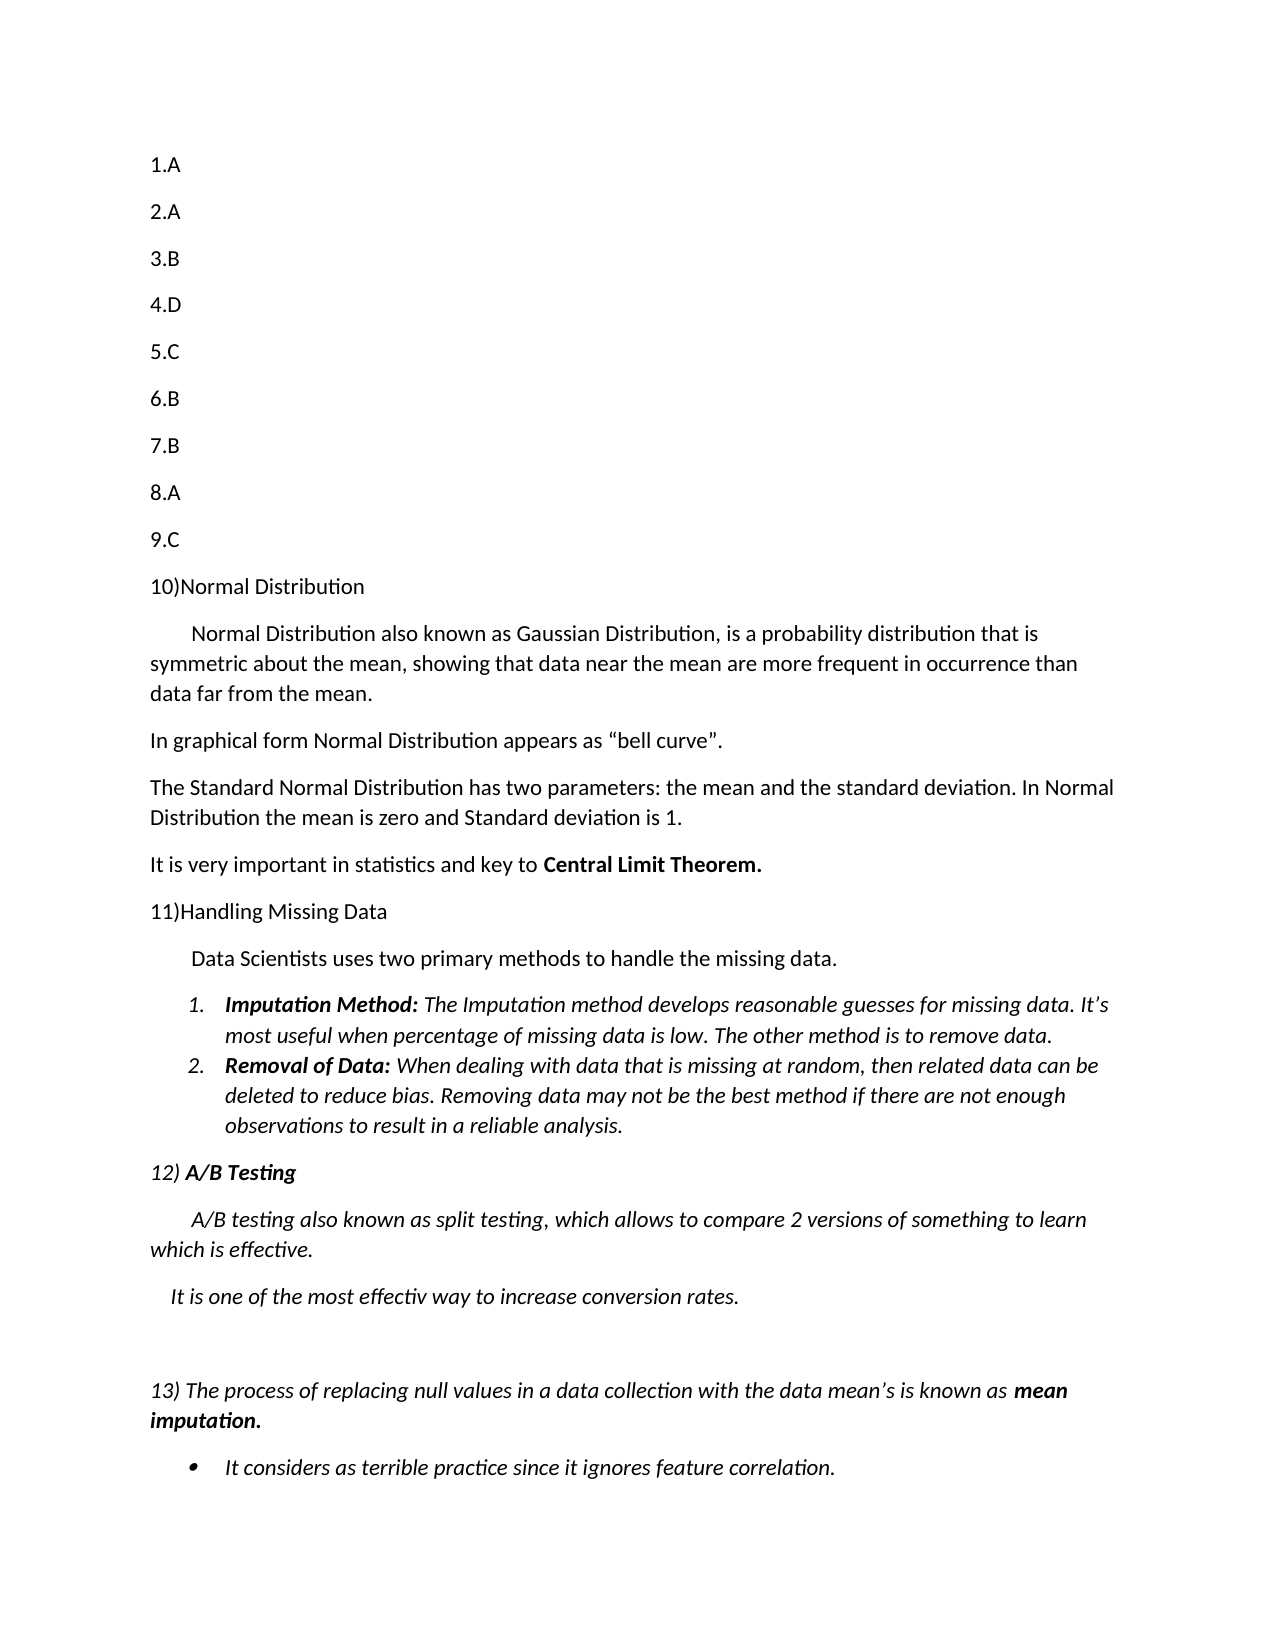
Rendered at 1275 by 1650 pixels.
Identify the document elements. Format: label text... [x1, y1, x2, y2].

text 1.A [150, 150, 1125, 178]
text 5.C [150, 337, 1125, 366]
text 12) A/B Testing [150, 1158, 1125, 1186]
text 9.C [150, 525, 1125, 553]
text 10)Normal Distribution [150, 572, 1125, 600]
text It is one of the most effectiv way to increase conversion rates. [150, 1282, 1125, 1310]
text 7.B [150, 431, 1125, 459]
list Removal of Data: When dealing with data that is missing at random, then related data can be deleted to reduce bias. Removing data may not be the best method if there are not enough observations to result in a reliable analysis. [187, 1051, 1125, 1139]
text A/B testing also known as split testing, which allows to compare 2 versions of something to learn which is effective. [150, 1205, 1125, 1263]
text 13) The process of replacing null values in a data collection with the data mean’s is known as mean imputation. [150, 1376, 1125, 1434]
list It considers as terrible practice since it ignores feature correlation. [187, 1453, 1125, 1481]
text Normal Distribution also known as Gaussian Distribution, is a probability distribution that is symmetric about the mean, showing that data near the mean are more frequent in occurrence than data far from the mean. [150, 619, 1125, 707]
text In graphical form Normal Distribution appears as “bell curve”. [150, 726, 1125, 754]
text It is very important in statistics and key to Central Limit Theorem. [150, 850, 1125, 878]
text 2.A [150, 197, 1125, 225]
text 3.B [150, 244, 1125, 272]
text 11)Handling Missing Data [150, 897, 1125, 925]
text 6.B [150, 384, 1125, 412]
text 8.A [150, 478, 1125, 506]
text The Standard Normal Distribution has two parameters: the mean and the standard deviation. In Normal Distribution the mean is zero and Standard deviation is 1. [150, 773, 1125, 831]
text 4.D [150, 291, 1125, 319]
text Data Scientists uses two primary methods to handle the missing data. [150, 944, 1125, 972]
list Imputation Method: The Imputation method develops reasonable guesses for missing data. It’s most useful when percentage of missing data is low. The other method is to remove data. [187, 991, 1125, 1049]
